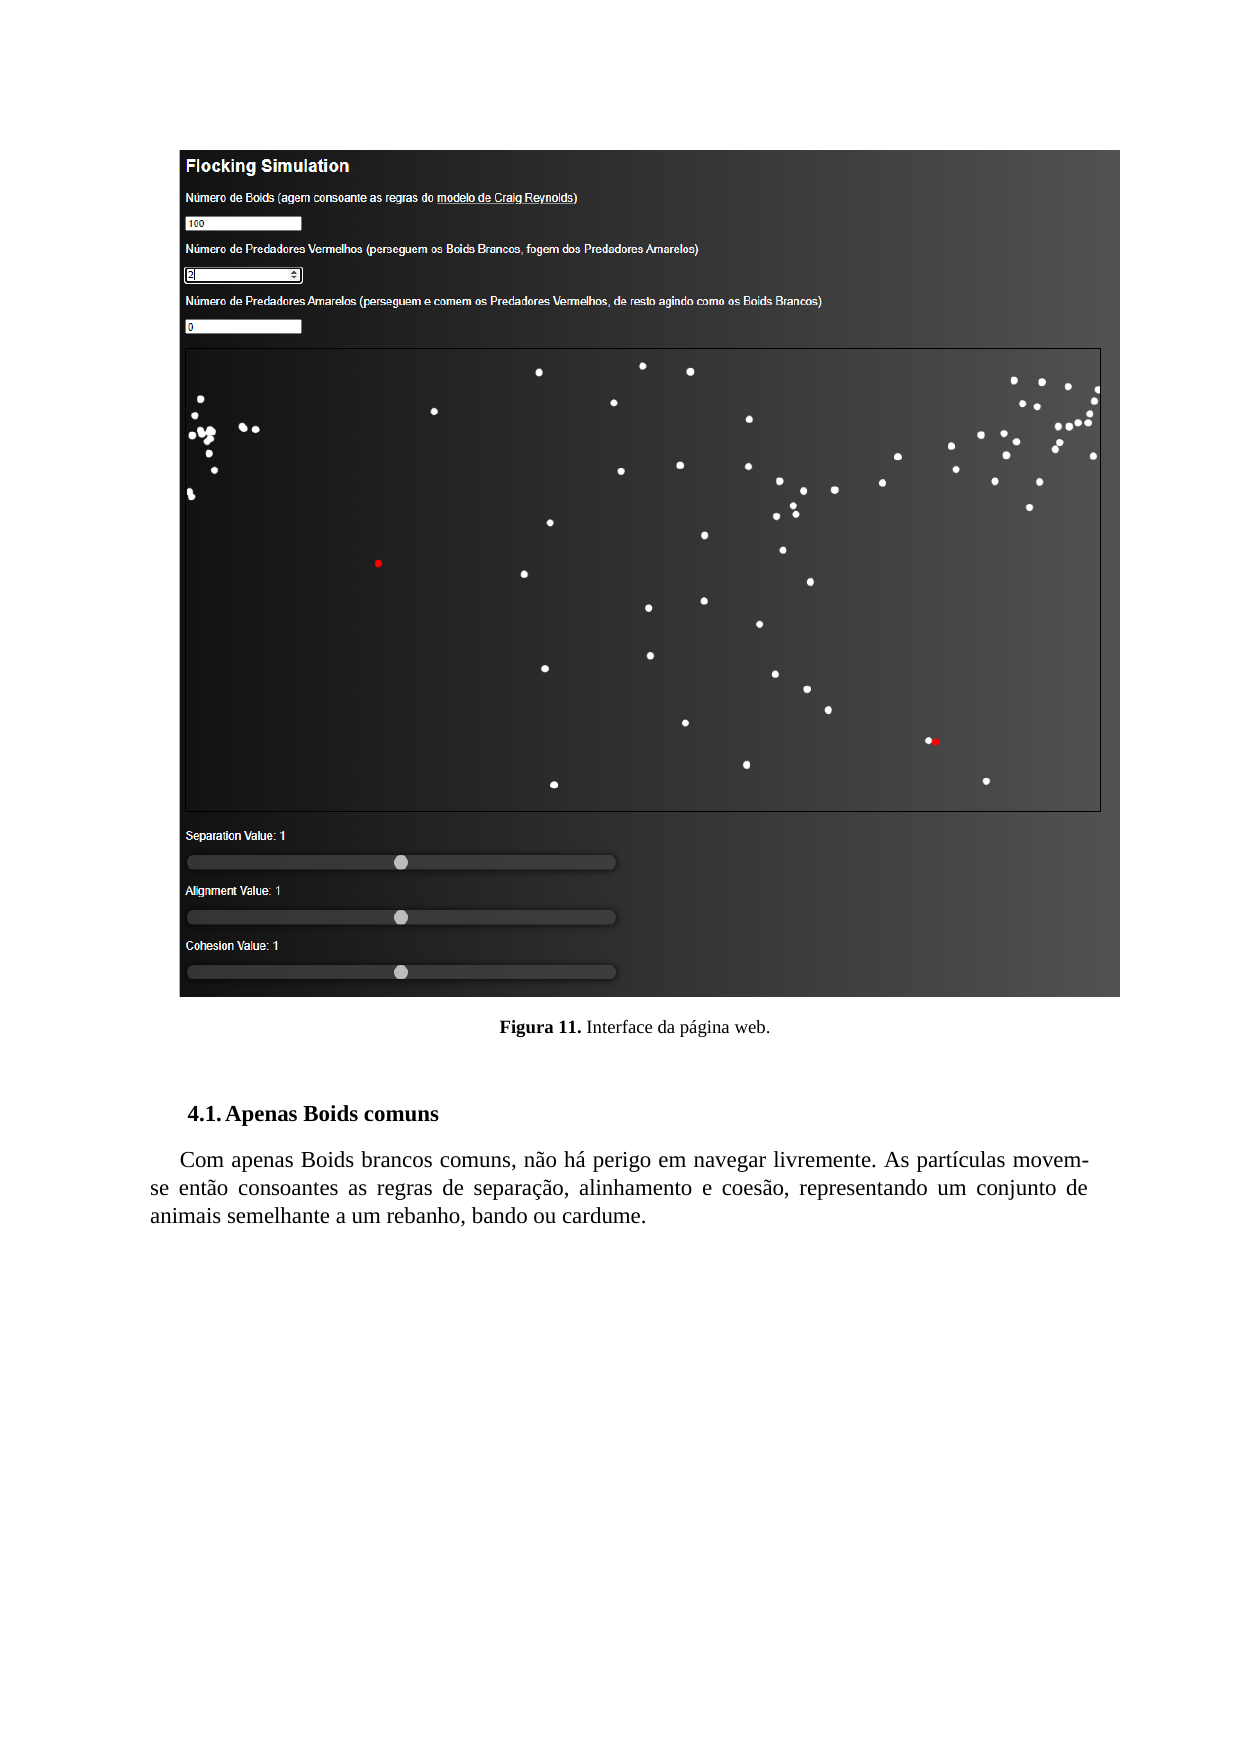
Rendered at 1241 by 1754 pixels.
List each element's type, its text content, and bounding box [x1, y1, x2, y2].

list Apenas Boids comuns [187, 1101, 1090, 1127]
text Figura 11. Interface da página web. [150, 1016, 1090, 1037]
text Com apenas Boids brancos comuns, não há perigo em navegar livremente. As partículas movem-se então consoantes as regras de separação, alinhamento e coesão, representando um conjunto de animais semelhante a um rebanho, bando ou cardume. [150, 1146, 1090, 1229]
picture [179, 150, 1120, 997]
